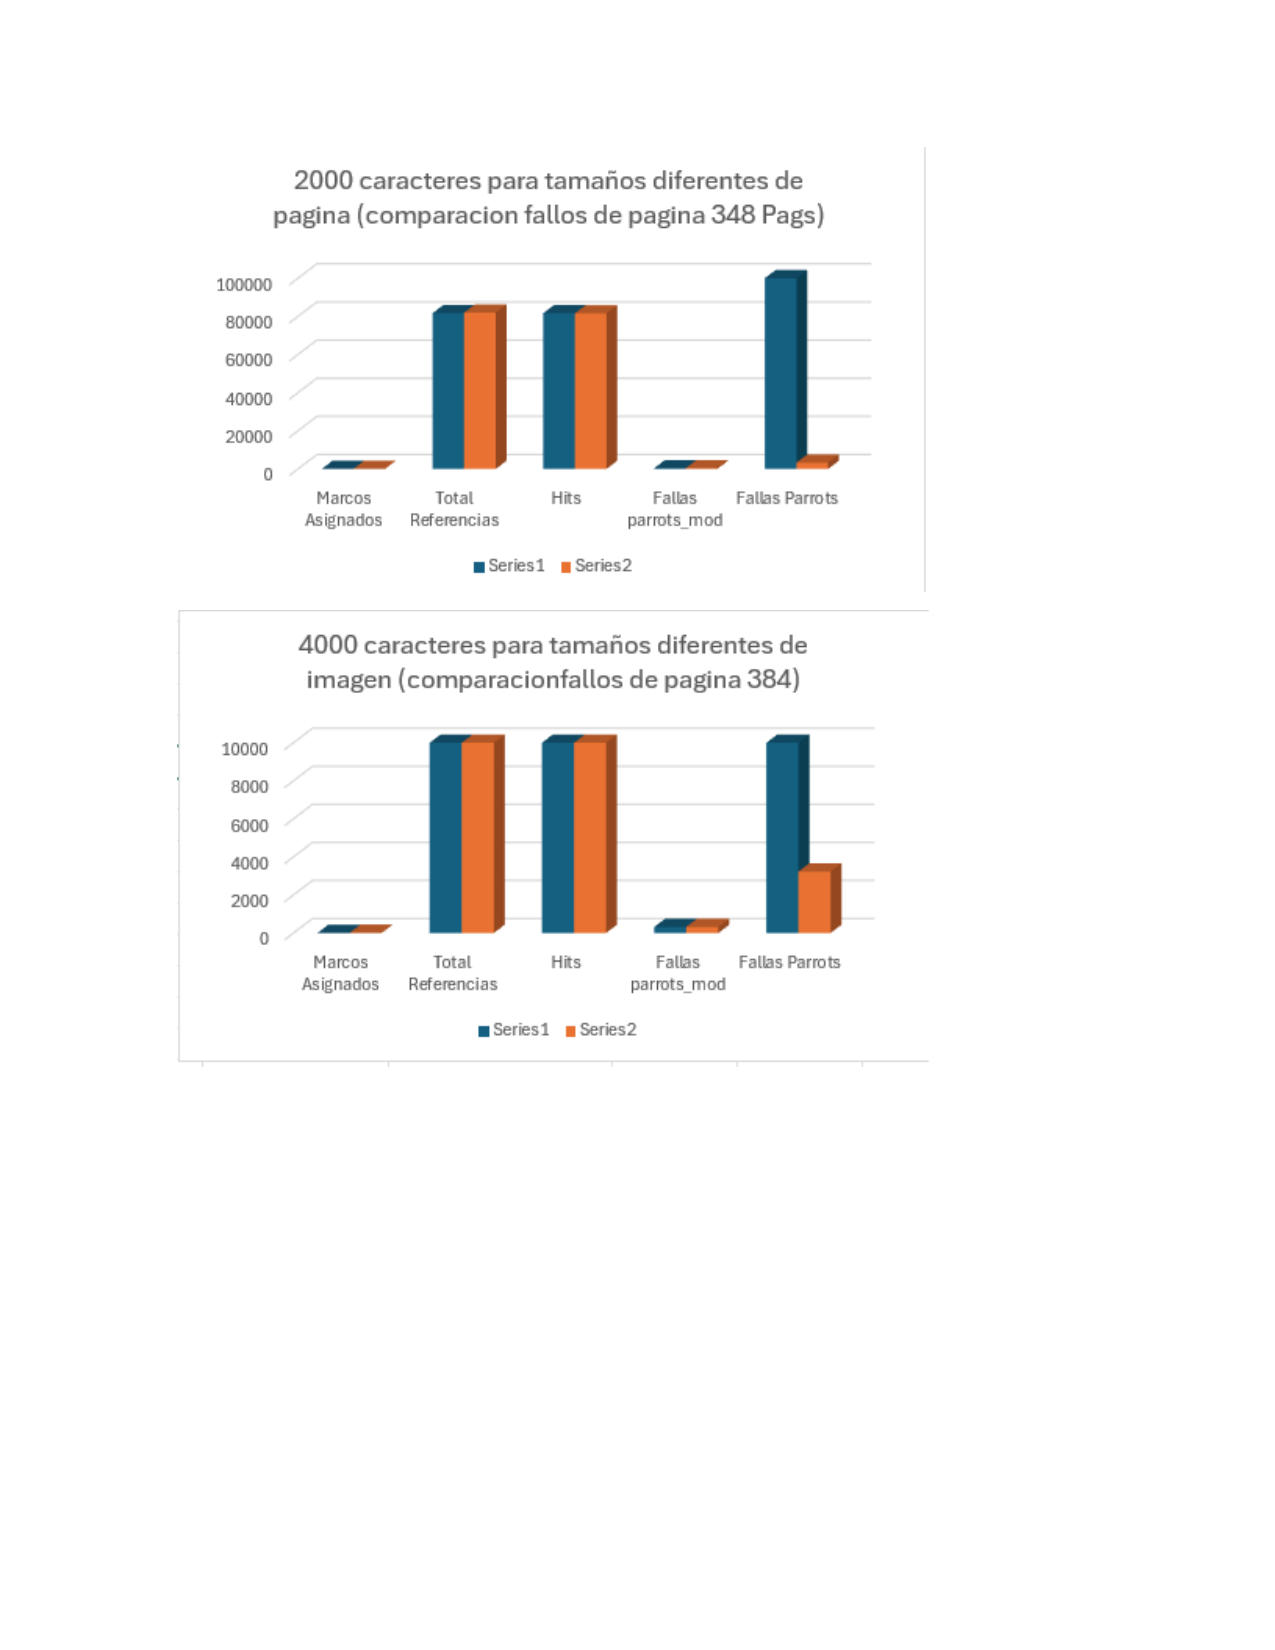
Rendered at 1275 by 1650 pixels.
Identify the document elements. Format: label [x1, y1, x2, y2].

picture [177, 610, 929, 1067]
picture [177, 147, 926, 592]
